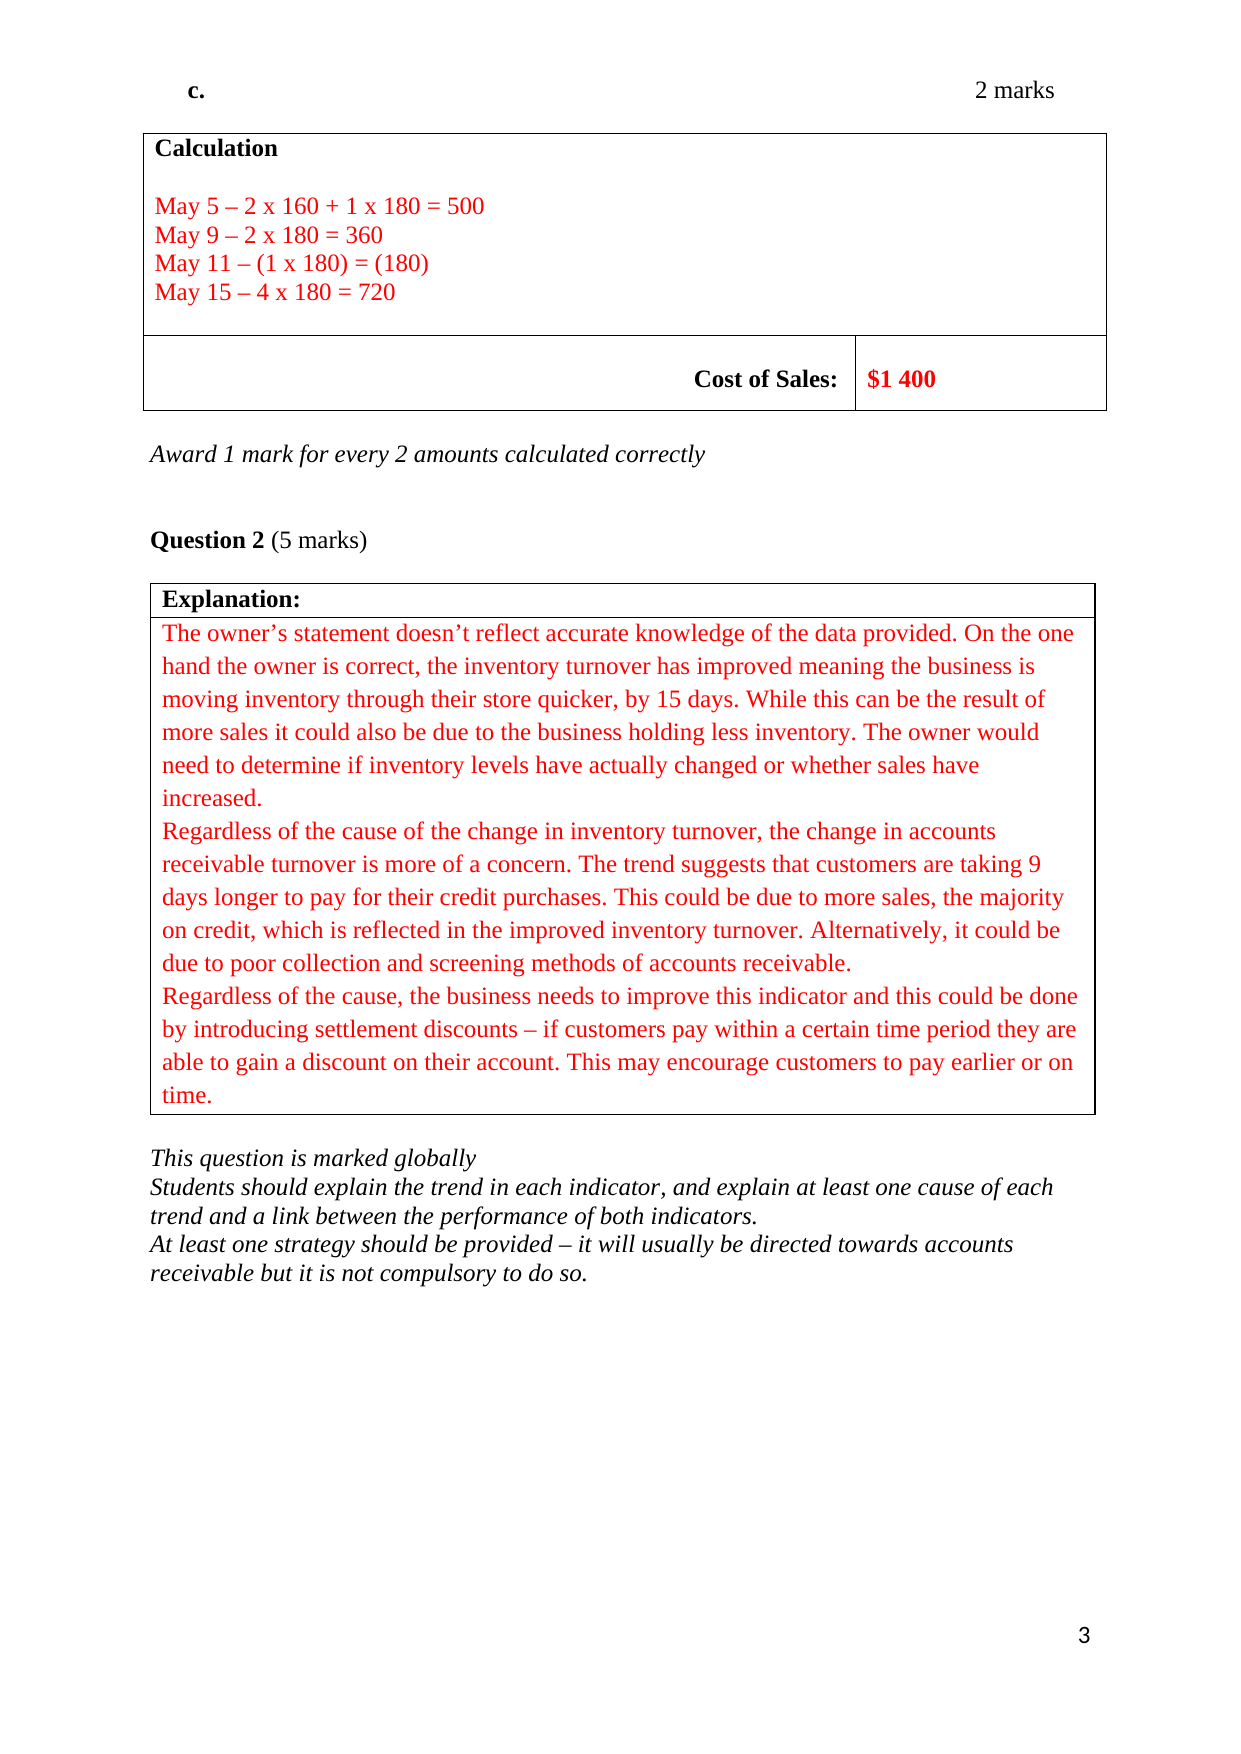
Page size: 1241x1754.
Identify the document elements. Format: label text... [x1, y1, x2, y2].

table_header Calculation May 5 – 2 x 160 + 1 x 180 = 500 May 9 – 2 x 180 = 360 May 11 – (1 x 180) = (180) May 15 – 4 x 180 = 720 [144, 134, 1106, 335]
table_header Explanation: [151, 584, 1094, 617]
table_cell $1 400 [856, 336, 1106, 409]
text This question is marked globally [150, 1143, 1090, 1172]
text Award 1 mark for every 2 amounts calculated correctly [150, 439, 1090, 468]
table_cell Cost of Sales: [144, 336, 855, 409]
text At least one strategy should be provided – it will usually be directed towards accounts receivable but it is not compulsory to do so. [150, 1229, 1090, 1287]
list 2 marks [187, 75, 1090, 104]
text Students should explain the trend in each indicator, and explain at least one cause of each trend and a link between the performance of both indicators. [150, 1172, 1090, 1229]
text Question 2 (5 marks) [150, 526, 1090, 554]
table_cell The owner’s statement doesn’t reflect accurate knowledge of the data provided. On the one hand the owner is correct, the inventory turnover has improved meaning the business is moving inventory through their store quicker, by 15 days. While this can be the result of more sales it could also be due to the business holding less inventory. The owner would need to determine if inventory levels have actually changed or whether sales have increased. Regardless of the cause of the change in inventory turnover, the change in accounts receivable turnover is more of a concern. The trend suggests that customers are taking 9 days longer to pay for their credit purchases. This could be due to more sales, the majority on credit, which is reflected in the improved inventory turnover. Alternatively, it could be due to poor collection and screening methods of accounts receivable. Regardless of the cause, the business needs to improve this indicator and this could be done by introducing settlement discounts – if customers pay within a certain time period they are able to gain a discount on their account. This may encourage customers to pay earlier or on time. [151, 618, 1094, 1113]
